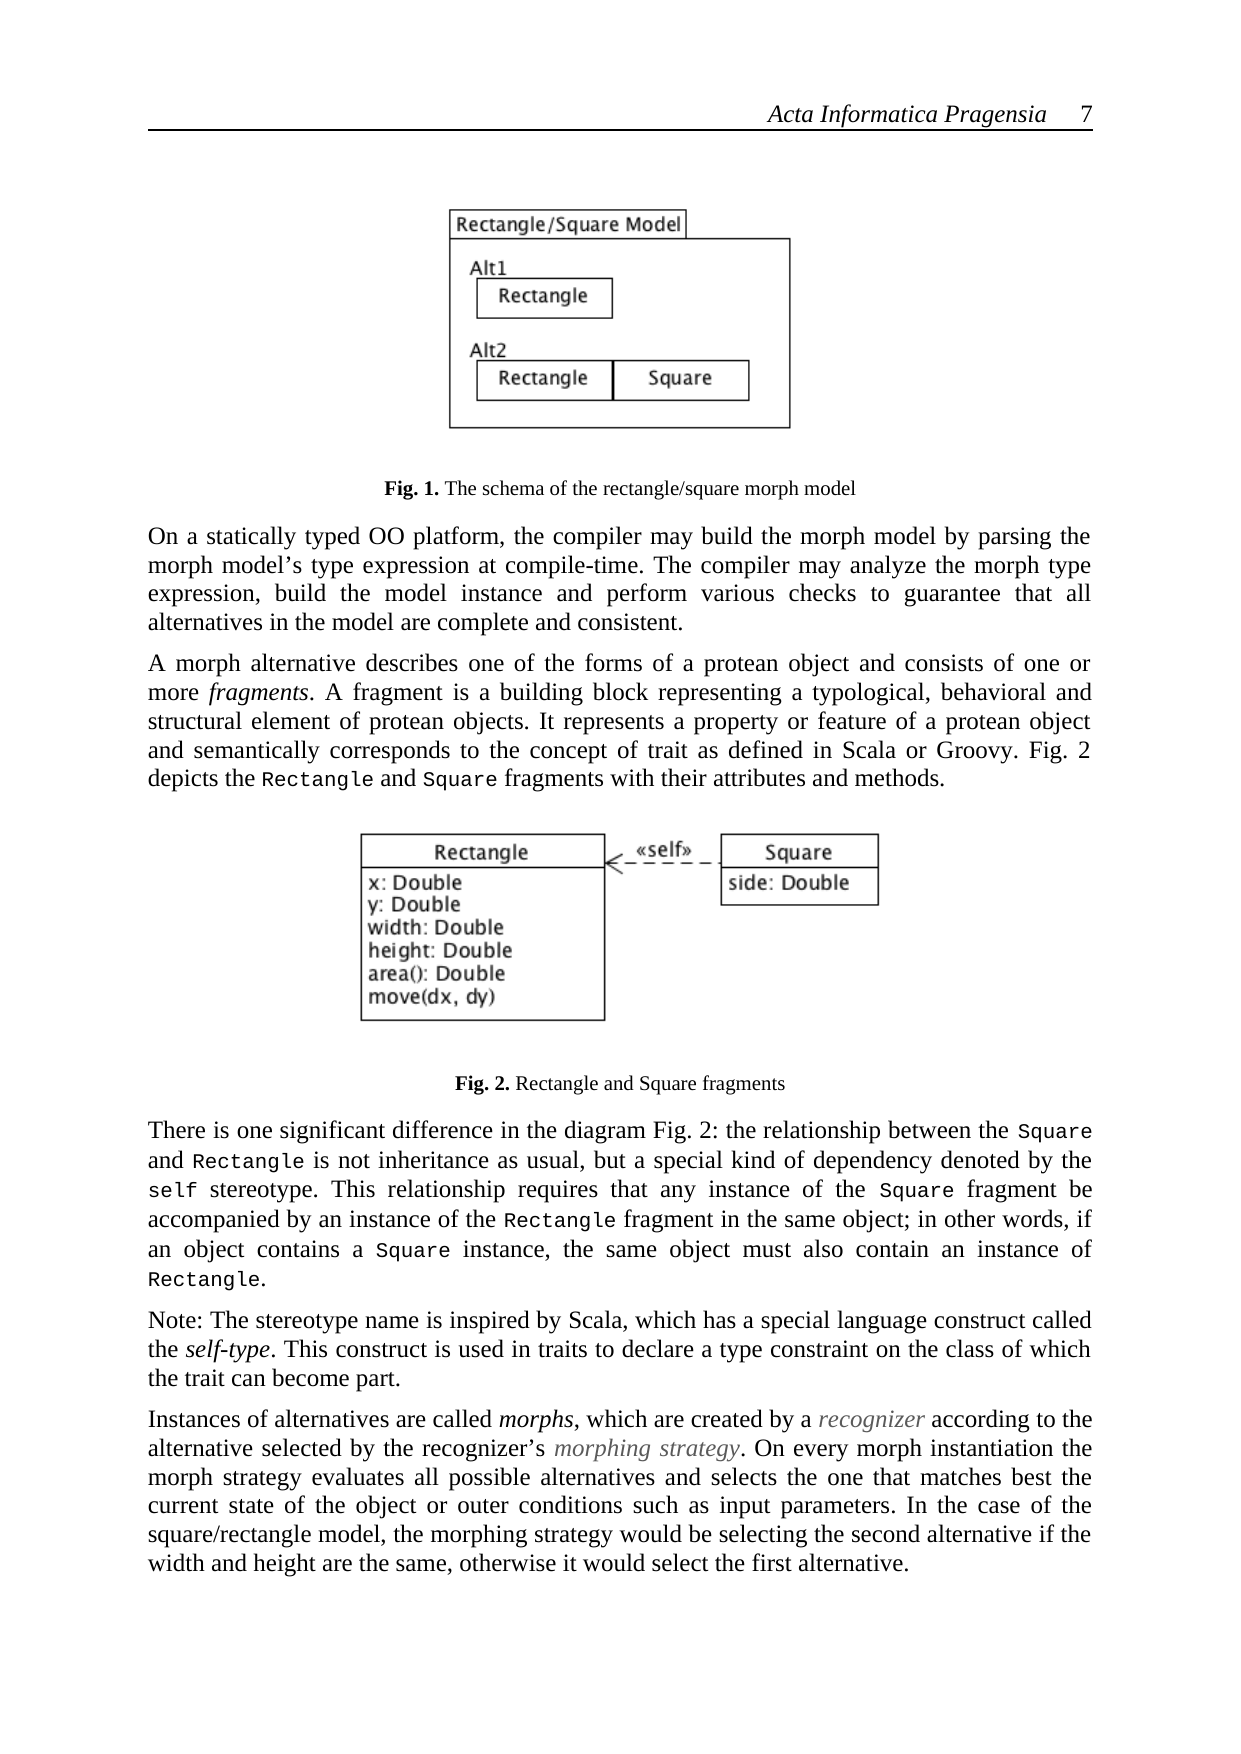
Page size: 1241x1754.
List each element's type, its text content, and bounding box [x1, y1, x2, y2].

text Note: The stereotype name is inspired by Scala, which has a special language construct called the self-type. This construct is used in traits to declare a type constraint on the class of which the trait can become part. [148, 1305, 1093, 1392]
text Instances of alternatives are called morphs, which are created by a recognizer according to the alternative selected by the recognizer’s morphing strategy. On every morph instantiation the morph strategy evaluates all possible alternatives and selects the one that matches best the current state of the object or outer conditions such as input parameters. In the case of the square/rectangle model, the morphing strategy would be selecting the second alternative if the width and height are the same, otherwise it would select the first alternative. [148, 1404, 1093, 1577]
text Fig. 1. The schema of the rectangle/square morph model [148, 476, 1093, 500]
text Fig. 2. Rectangle and Square fragments [148, 1071, 1093, 1094]
text A morph alternative describes one of the forms of a protean object and consists of one or more fragments. A fragment is a building block representing a typological, behavioral and structural element of protean objects. It represents a property or feature of a protean object and semantically corresponds to the concept of trait as defined in Scala or Groovy. Fig. 2 depicts the Rectangle and Square fragments with their attributes and methods. [148, 648, 1093, 793]
picture [332, 805, 908, 1050]
picture [422, 182, 818, 456]
text On a statically typed OO platform, the compiler may build the morph model by parsing the morph model’s type expression at compile-time. The compiler may analyze the morph type expression, build the model instance and perform various checks to guarantee that all alternatives in the model are complete and consistent. [148, 521, 1093, 636]
text There is one significant difference in the diagram Fig. 2: the relationship between the Square and Rectangle is not inheritance as usual, but a special kind of dependency denoted by the self stereotype. This relationship requires that any instance of the Square fragment be accompanied by an instance of the Rectangle fragment in the same object; in other words, if an object contains a Square instance, the same object must also contain an instance of Rectangle. [148, 1115, 1093, 1293]
